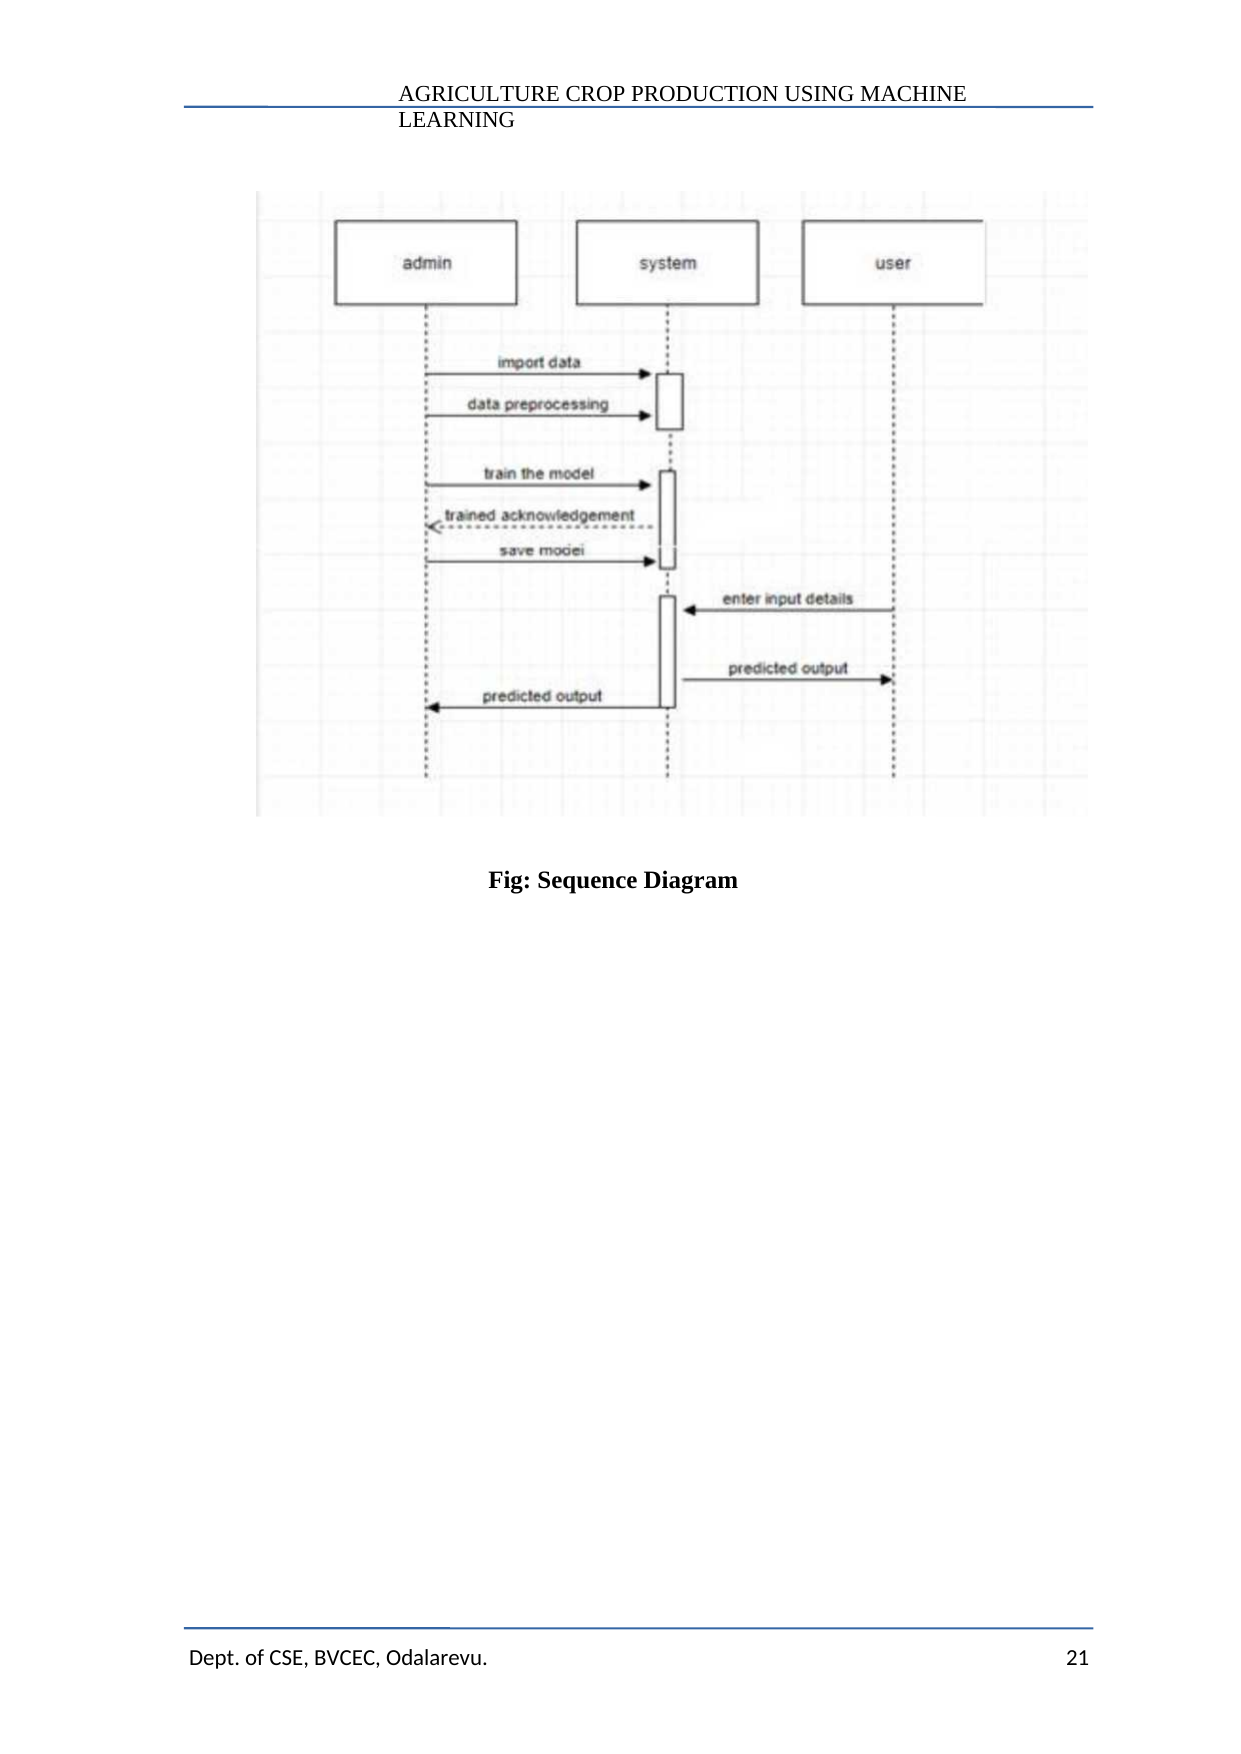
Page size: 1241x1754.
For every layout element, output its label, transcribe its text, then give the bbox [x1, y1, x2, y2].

picture [256, 191, 1088, 817]
subtitle Fig: Sequence Diagram [488, 865, 743, 893]
